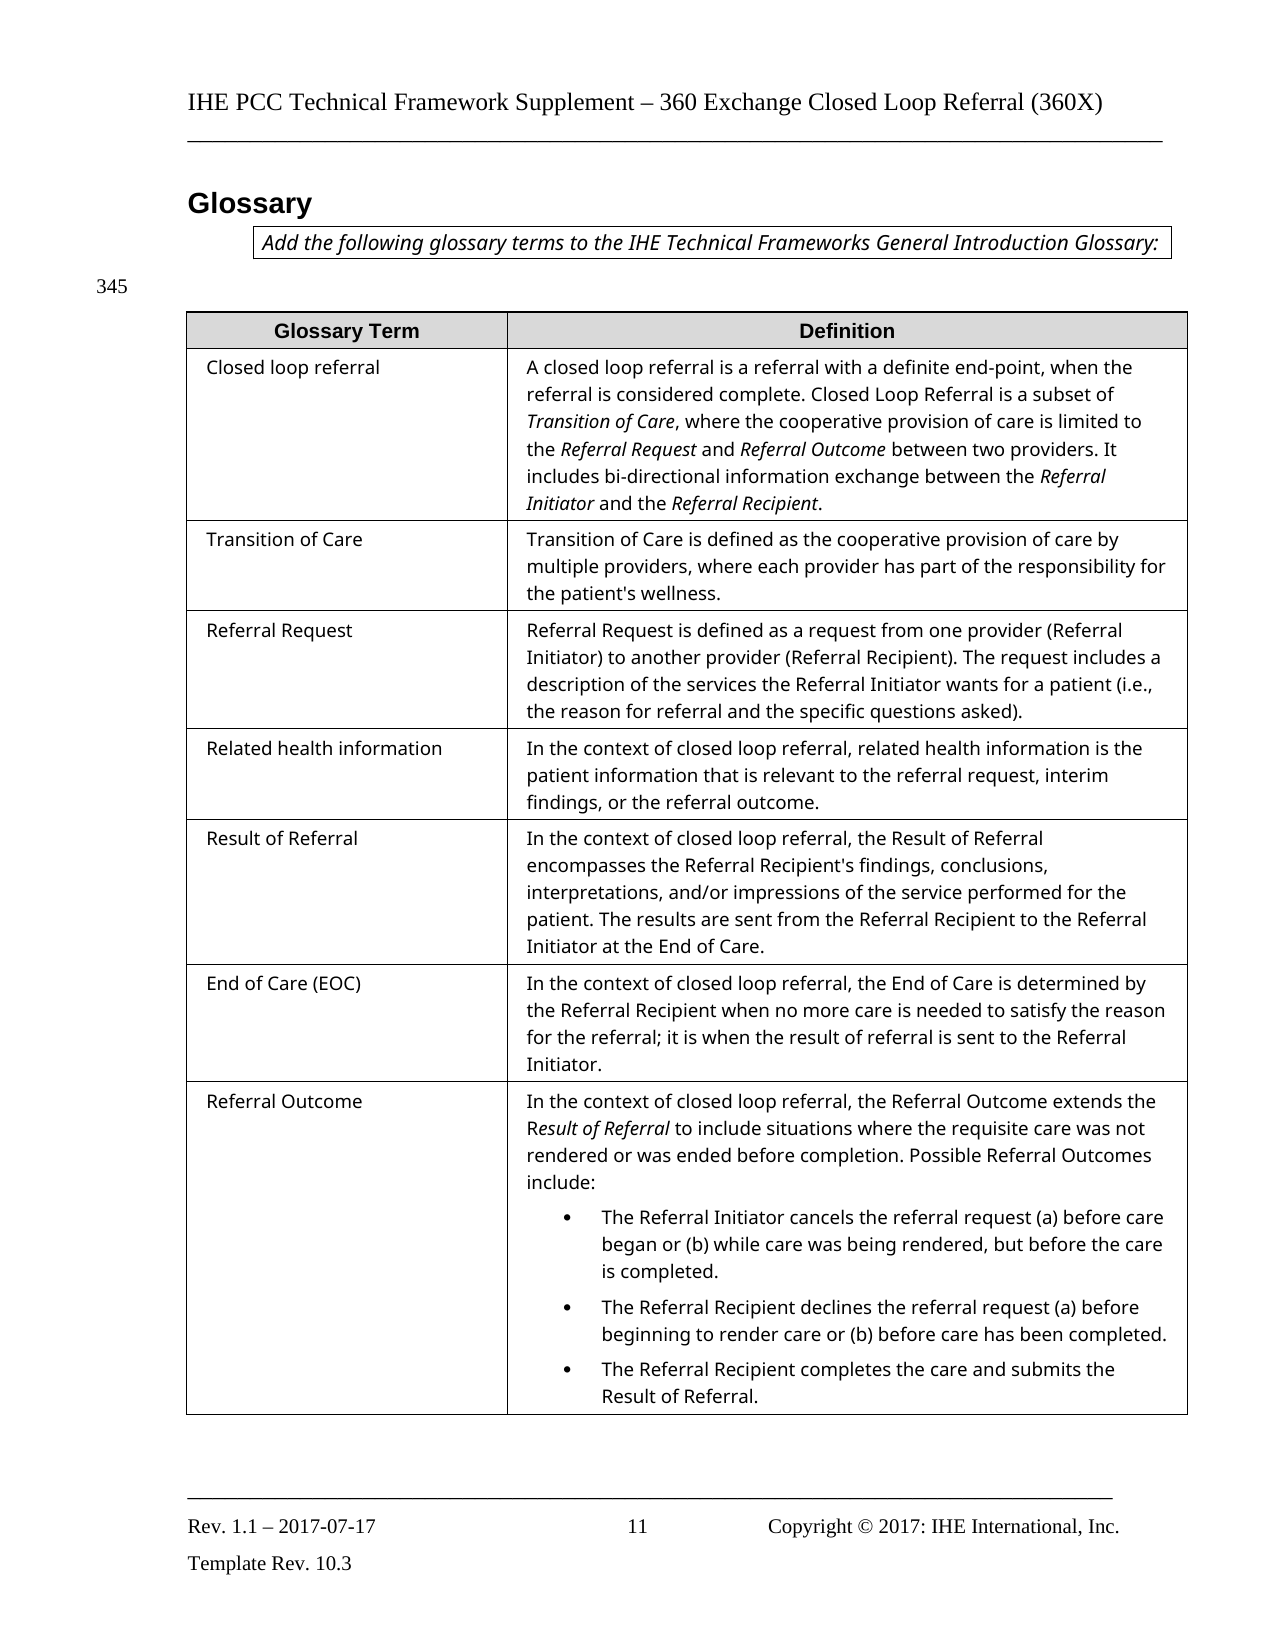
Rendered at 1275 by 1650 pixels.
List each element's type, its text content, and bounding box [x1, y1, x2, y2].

table_cell Referral Request [187, 611, 507, 728]
table_cell Referral Outcome [187, 1082, 507, 1413]
table_cell Transition of Care is defined as the cooperative provision of care by multiple providers, where each provider has part of the responsibility for the patient's wellness. [508, 521, 1187, 610]
table_cell Transition of Care [187, 521, 507, 610]
table_cell Referral Request is defined as a request from one provider (Referral Initiator) to another provider (Referral Recipient). The request includes a description of the services the Referral Initiator wants for a patient (i.e., the reason for referral and the specific questions asked). [508, 611, 1187, 728]
table_cell In the context of closed loop referral, related health information is the patient information that is relevant to the referral request, interim findings, or the referral outcome. [508, 729, 1187, 819]
text Glossary [187, 186, 1162, 220]
table_cell In the context of closed loop referral, the End of Care is determined by the Referral Recipient when no more care is needed to satisfy the reason for the referral; it is when the result of referral is sent to the Referral Initiator. [508, 965, 1187, 1081]
table_cell In the context of closed loop referral, the Result of Referral encompasses the Referral Recipient's findings, conclusions, interpretations, and/or impressions of the service performed for the patient. The results are sent from the Referral Recipient to the Referral Initiator at the End of Care. [508, 820, 1187, 963]
table_cell Related health information [187, 729, 507, 819]
table_cell End of Care (EOC) [187, 965, 507, 1081]
table_header Glossary Term [187, 313, 507, 348]
table_cell In the context of closed loop referral, the Referral Outcome extends the Result of Referral to include situations where the requisite care was not rendered or was ended before completion. Possible Referral Outcomes include: The Referral Initiator cancels the referral request (a) before care began or (b) while care was being rendered, but before the care is completed. The Referral Recipient declines the referral request (a) before beginning to render care or (b) before care has been completed. The Referral Recipient completes the care and submits the Result of Referral. [508, 1082, 1187, 1413]
table_cell A closed loop referral is a referral with a definite end-point, when the referral is considered complete. Closed Loop Referral is a subset of Transition of Care, where the cooperative provision of care is limited to the Referral Request and Referral Outcome between two providers. It includes bi-directional information exchange between the Referral Initiator and the Referral Recipient. [508, 349, 1187, 520]
table_cell Closed loop referral [187, 349, 507, 520]
text Add the following glossary terms to the IHE Technical Frameworks General Introduction Glossary: [254, 227, 1171, 258]
table_header Definition [508, 313, 1187, 348]
table_cell Result of Referral [187, 820, 507, 963]
